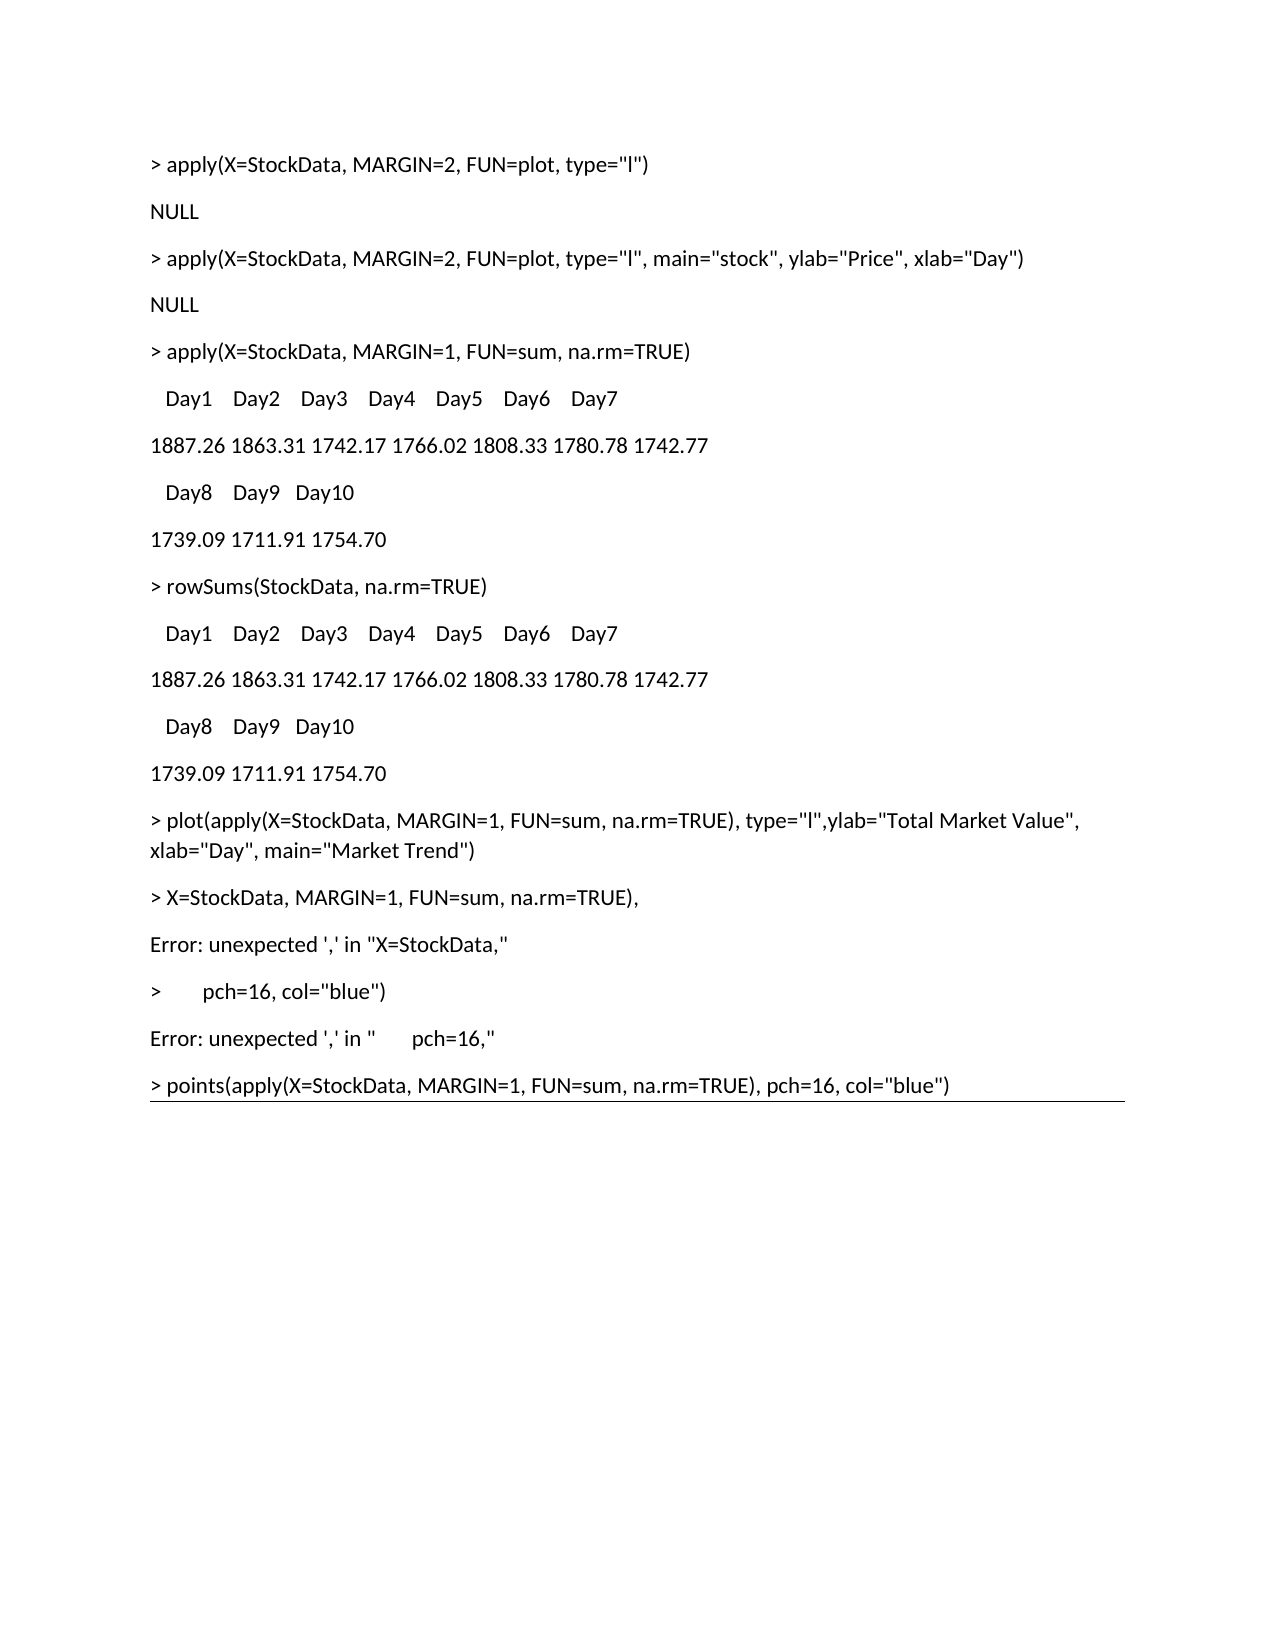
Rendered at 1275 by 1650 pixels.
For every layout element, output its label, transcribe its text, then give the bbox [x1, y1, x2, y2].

text 1887.26 1863.31 1742.17 1766.02 1808.33 1780.78 1742.77 [150, 431, 1125, 459]
text > apply(X=StockData, MARGIN=2, FUN=plot, type="l", main="stock", ylab="Price", xlab="Day") [150, 244, 1125, 272]
text Day8 Day9 Day10 [150, 712, 1125, 741]
text > apply(X=StockData, MARGIN=1, FUN=sum, na.rm=TRUE) [150, 337, 1125, 366]
text > apply(X=StockData, MARGIN=2, FUN=plot, type="l") [150, 150, 1125, 178]
text NULL [150, 291, 1125, 319]
text > X=StockData, MARGIN=1, FUN=sum, na.rm=TRUE), [150, 883, 1125, 911]
text Day8 Day9 Day10 [150, 478, 1125, 506]
text > rowSums(StockData, na.rm=TRUE) [150, 572, 1125, 600]
text > points(apply(X=StockData, MARGIN=1, FUN=sum, na.rm=TRUE), pch=16, col="blue") [150, 1071, 1125, 1101]
text 1887.26 1863.31 1742.17 1766.02 1808.33 1780.78 1742.77 [150, 666, 1125, 694]
text Error: unexpected ',' in "X=StockData," [150, 930, 1125, 958]
text Day1 Day2 Day3 Day4 Day5 Day6 Day7 [150, 384, 1125, 412]
text NULL [150, 197, 1125, 225]
text 1739.09 1711.91 1754.70 [150, 525, 1125, 553]
text > pch=16, col="blue") [150, 977, 1125, 1005]
text 1739.09 1711.91 1754.70 [150, 759, 1125, 787]
text > plot(apply(X=StockData, MARGIN=1, FUN=sum, na.rm=TRUE), type="l",ylab="Total Market Value", xlab="Day", main="Market Trend") [150, 806, 1125, 864]
text Error: unexpected ',' in " pch=16," [150, 1024, 1125, 1052]
text Day1 Day2 Day3 Day4 Day5 Day6 Day7 [150, 619, 1125, 647]
